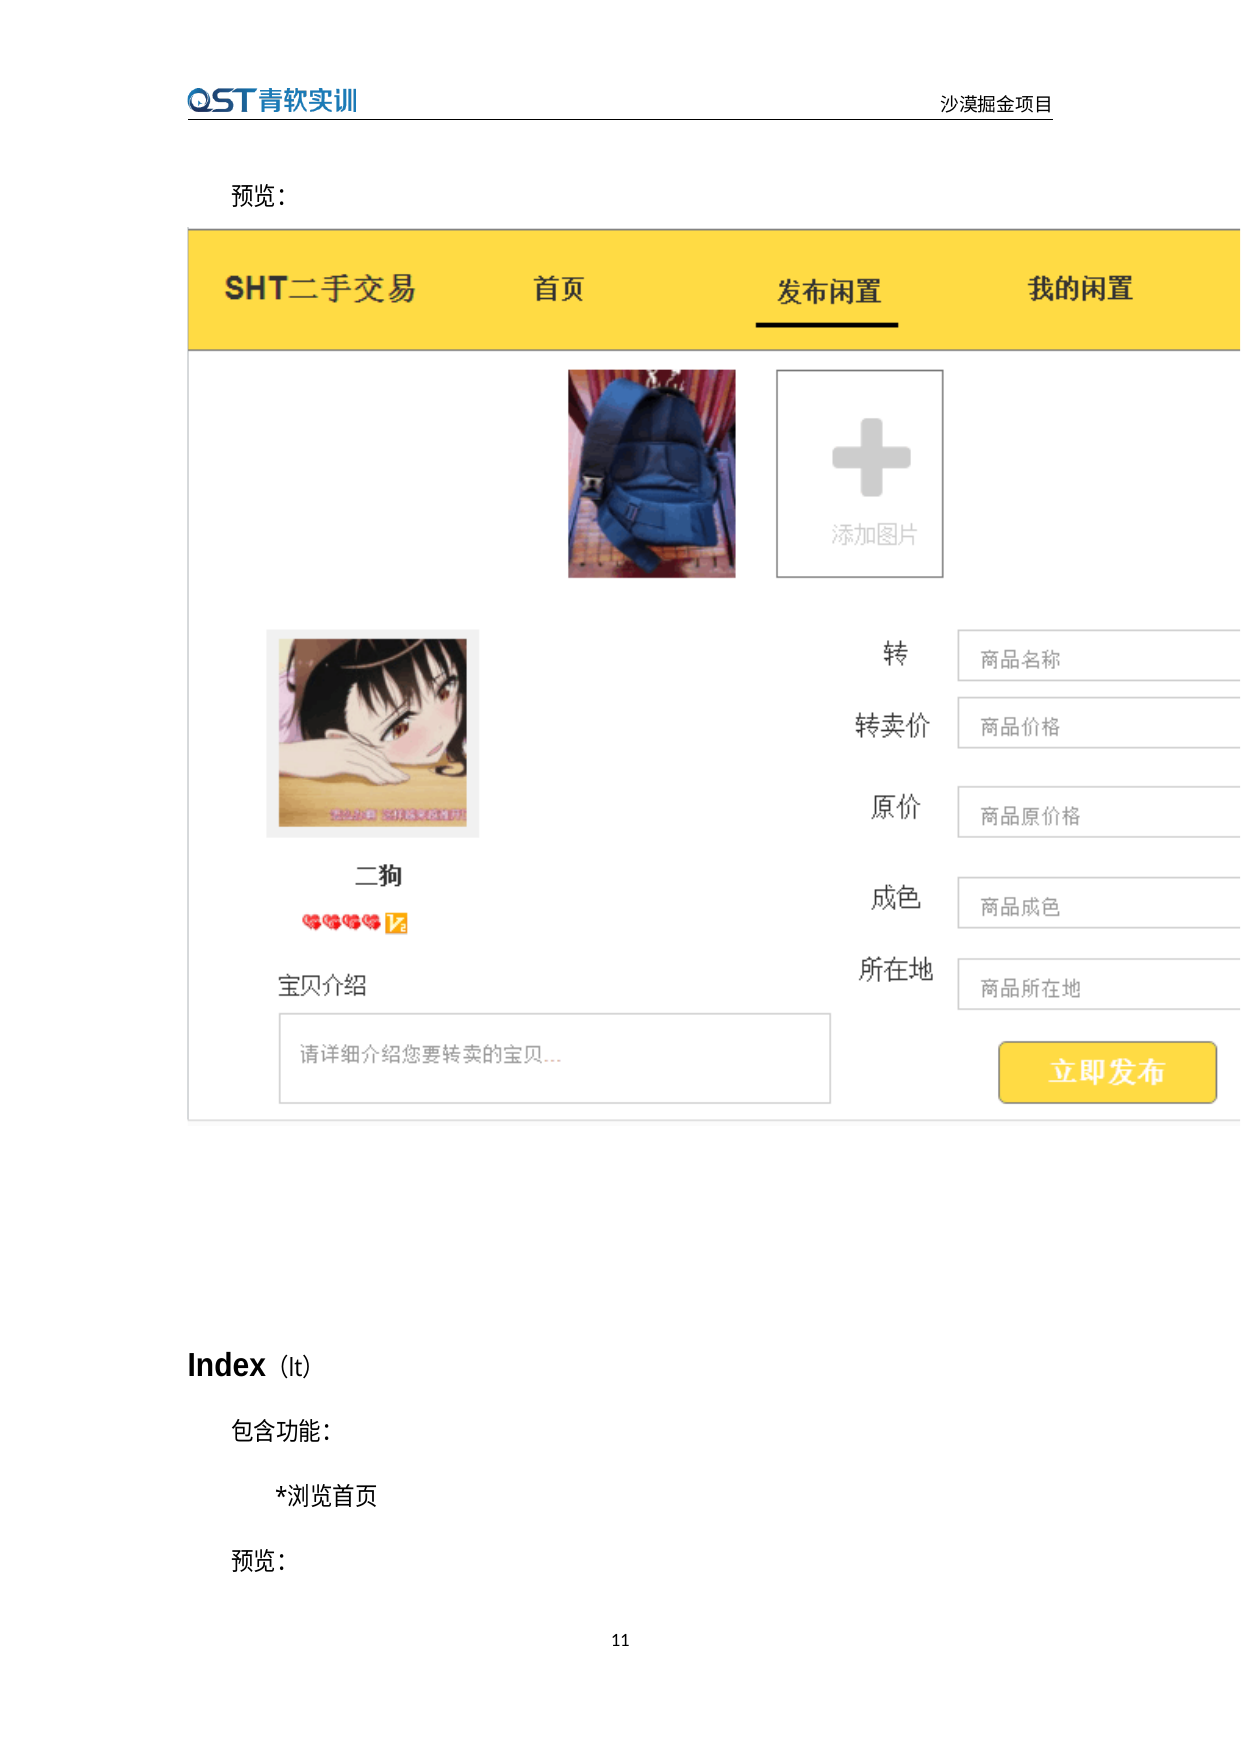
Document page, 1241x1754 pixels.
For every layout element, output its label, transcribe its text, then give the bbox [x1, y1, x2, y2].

picture [187, 88, 356, 112]
text 包含功能： [187, 1397, 1053, 1462]
text 预览： [187, 162, 1053, 227]
text *浏览首页 [187, 1462, 1053, 1527]
picture [187, 227, 1241, 1126]
text 预览： [187, 1527, 1053, 1592]
text Index（lt） [187, 1332, 1053, 1397]
